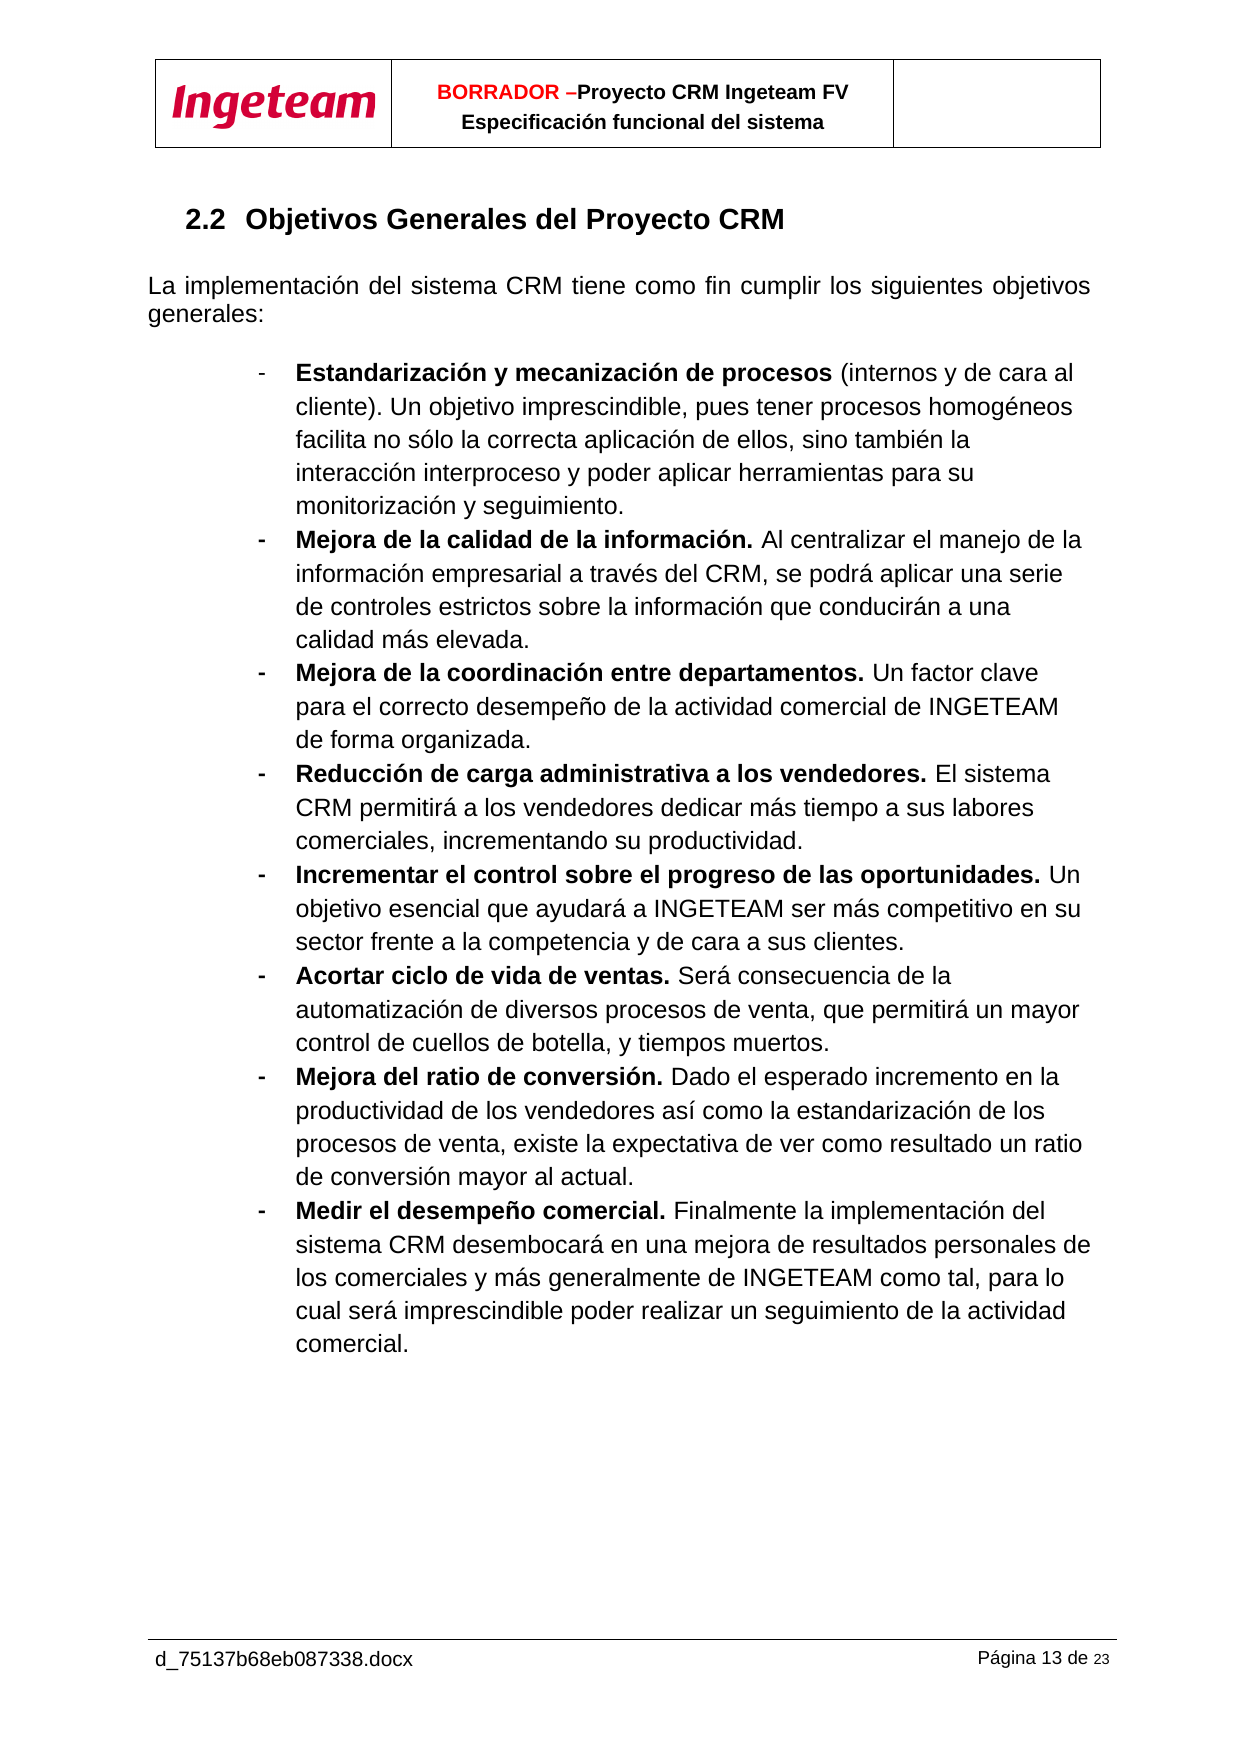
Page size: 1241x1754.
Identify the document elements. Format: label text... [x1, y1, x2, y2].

list Medir el desempeño comercial. Finalmente la implementación del sistema CRM desembocará en una mejora de resultados personales de los comerciales y más generalmente de INGETEAM como tal, para lo cual será imprescindible poder realizar un seguimiento de la actividad comercial. [258, 1195, 1092, 1357]
picture [172, 85, 376, 129]
list Mejora de la coordinación entre departamentos. Un factor clave para el correcto desempeño de la actividad comercial de INGETEAM de forma organizada. [258, 658, 1092, 754]
list Reducción de carga administrativa a los vendedores. El sistema CRM permitirá a los vendedores dedicar más tiempo a sus labores comerciales, incrementando su productividad. [258, 758, 1092, 855]
subtitle Objetivos Generales del Proyecto CRM [185, 202, 1092, 236]
list Incrementar el control sobre el progreso de las oportunidades. Un objetivo esencial que ayudará a INGETEAM ser más competitivo en su sector frente a la competencia y de cara a sus clientes. [258, 859, 1092, 956]
text La implementación del sistema CRM tiene como fin cumplir los siguientes objetivos generales: [148, 271, 1092, 328]
list Mejora del ratio de conversión. Dado el esperado incremento en la productividad de los vendedores así como la estandarización de los procesos de venta, existe la expectativa de ver como resultado un ratio de conversión mayor al actual. [258, 1061, 1092, 1191]
list Acortar ciclo de vida de ventas. Será consecuencia de la automatización de diversos procesos de venta, que permitirá un mayor control de cuellos de botella, y tiempos muertos. [258, 960, 1092, 1057]
list Estandarización y mecanización de procesos (internos y de cara al cliente). Un objetivo imprescindible, pues tener procesos homogéneos facilita no sólo la correcta aplicación de ellos, sino también la interacción interproceso y poder aplicar herramientas para su monitorización y seguimiento. [258, 357, 1092, 519]
list Mejora de la calidad de la información. Al centralizar el manejo de la información empresarial a través del CRM, se podrá aplicar una serie de controles estrictos sobre la información que conducirán a una calidad más elevada. [258, 524, 1092, 653]
